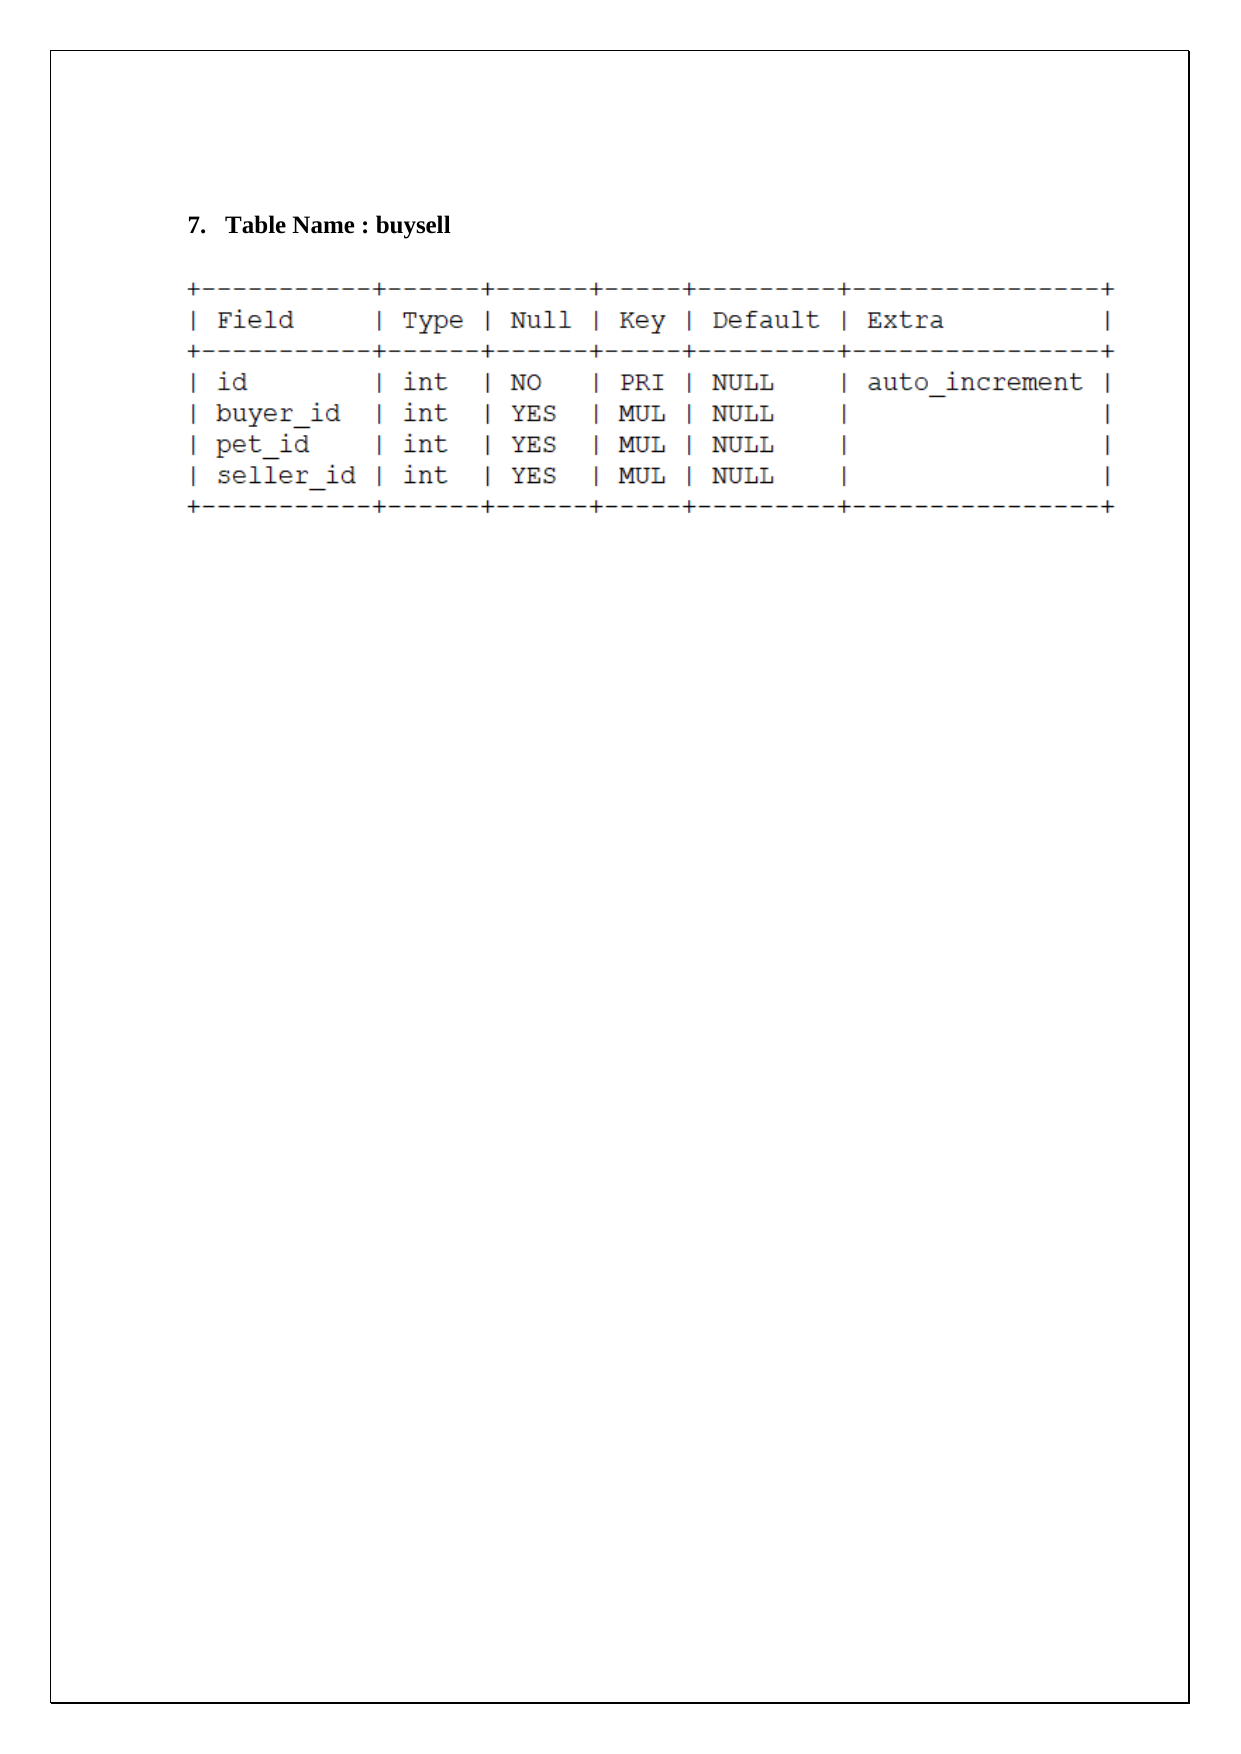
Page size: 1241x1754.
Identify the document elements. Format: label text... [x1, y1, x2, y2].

picture [187, 273, 1128, 523]
list Table Name : buysell [187, 210, 1089, 238]
